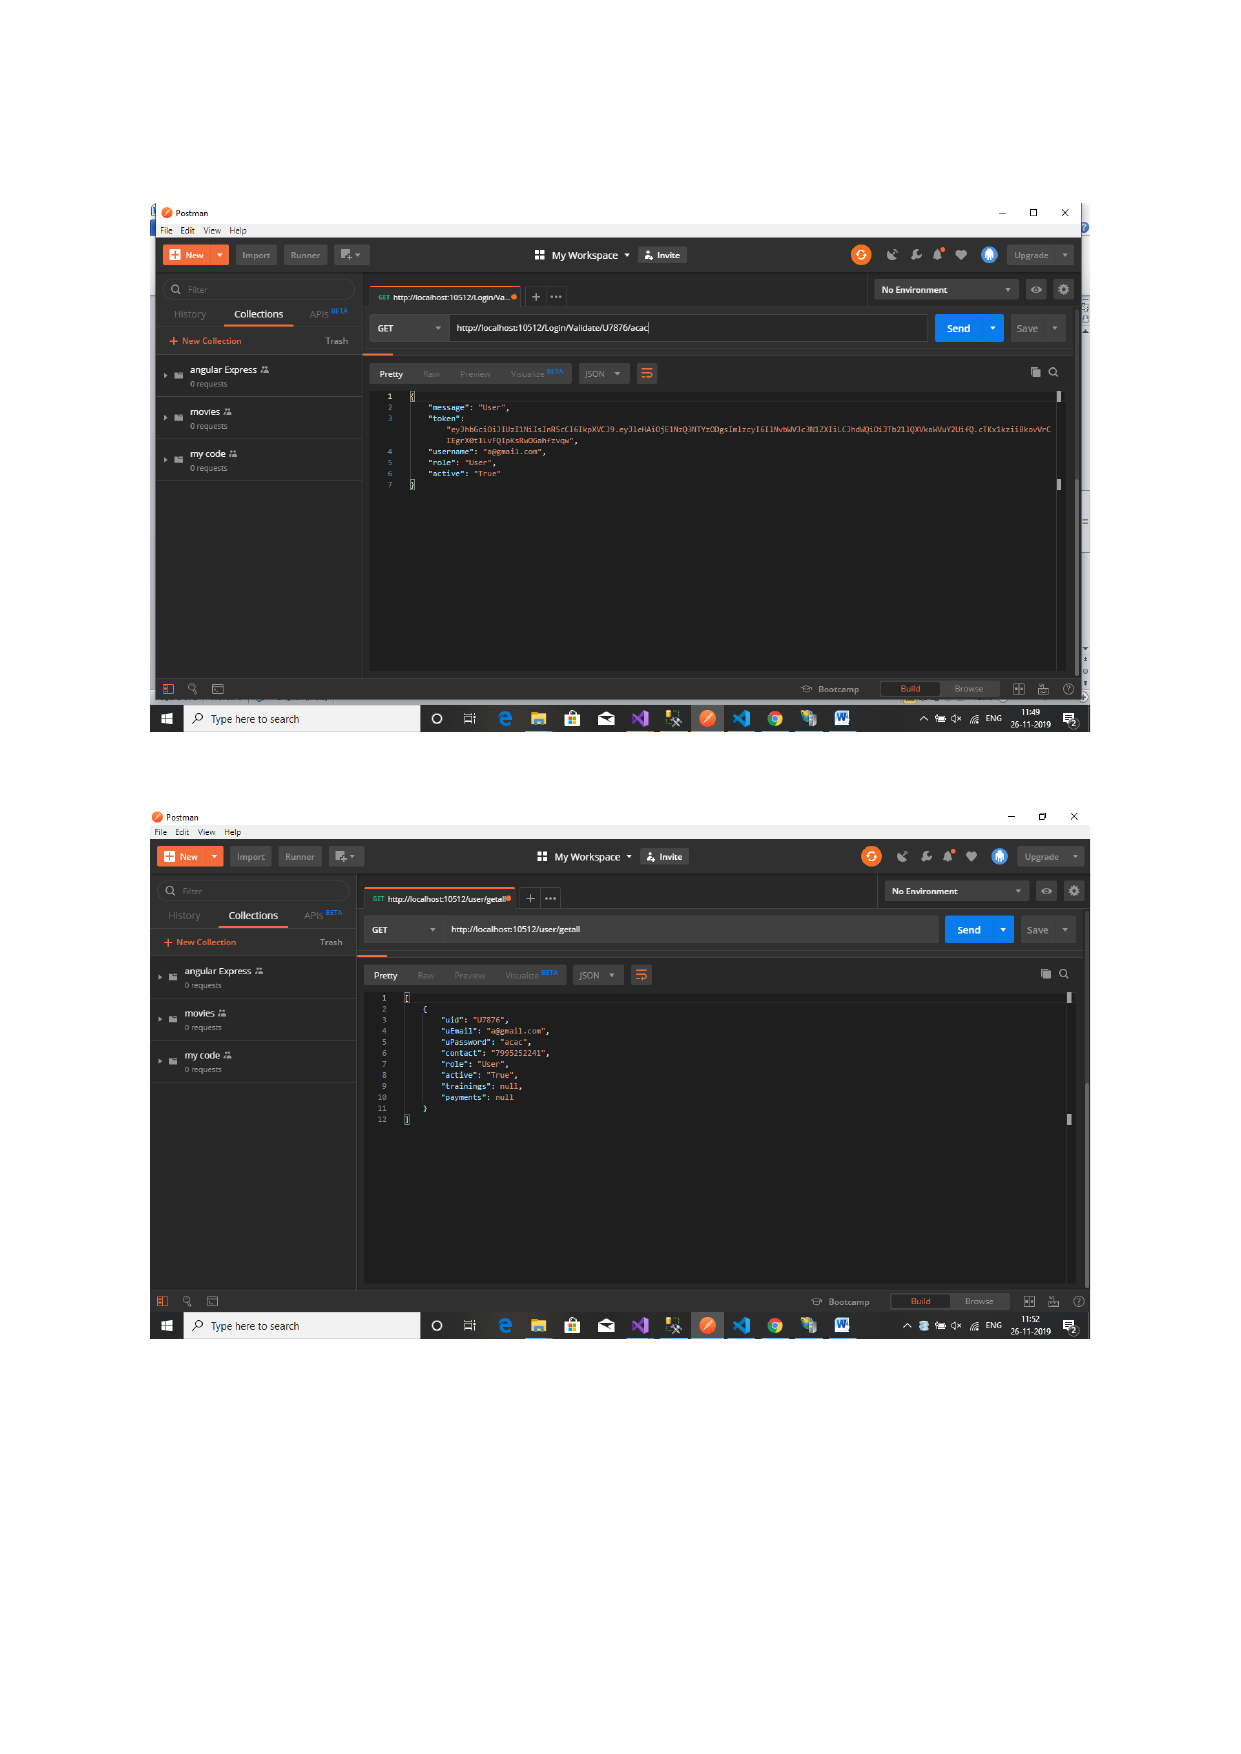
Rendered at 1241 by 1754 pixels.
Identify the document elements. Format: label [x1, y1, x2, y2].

picture [150, 809, 1091, 1339]
picture [150, 203, 1091, 732]
